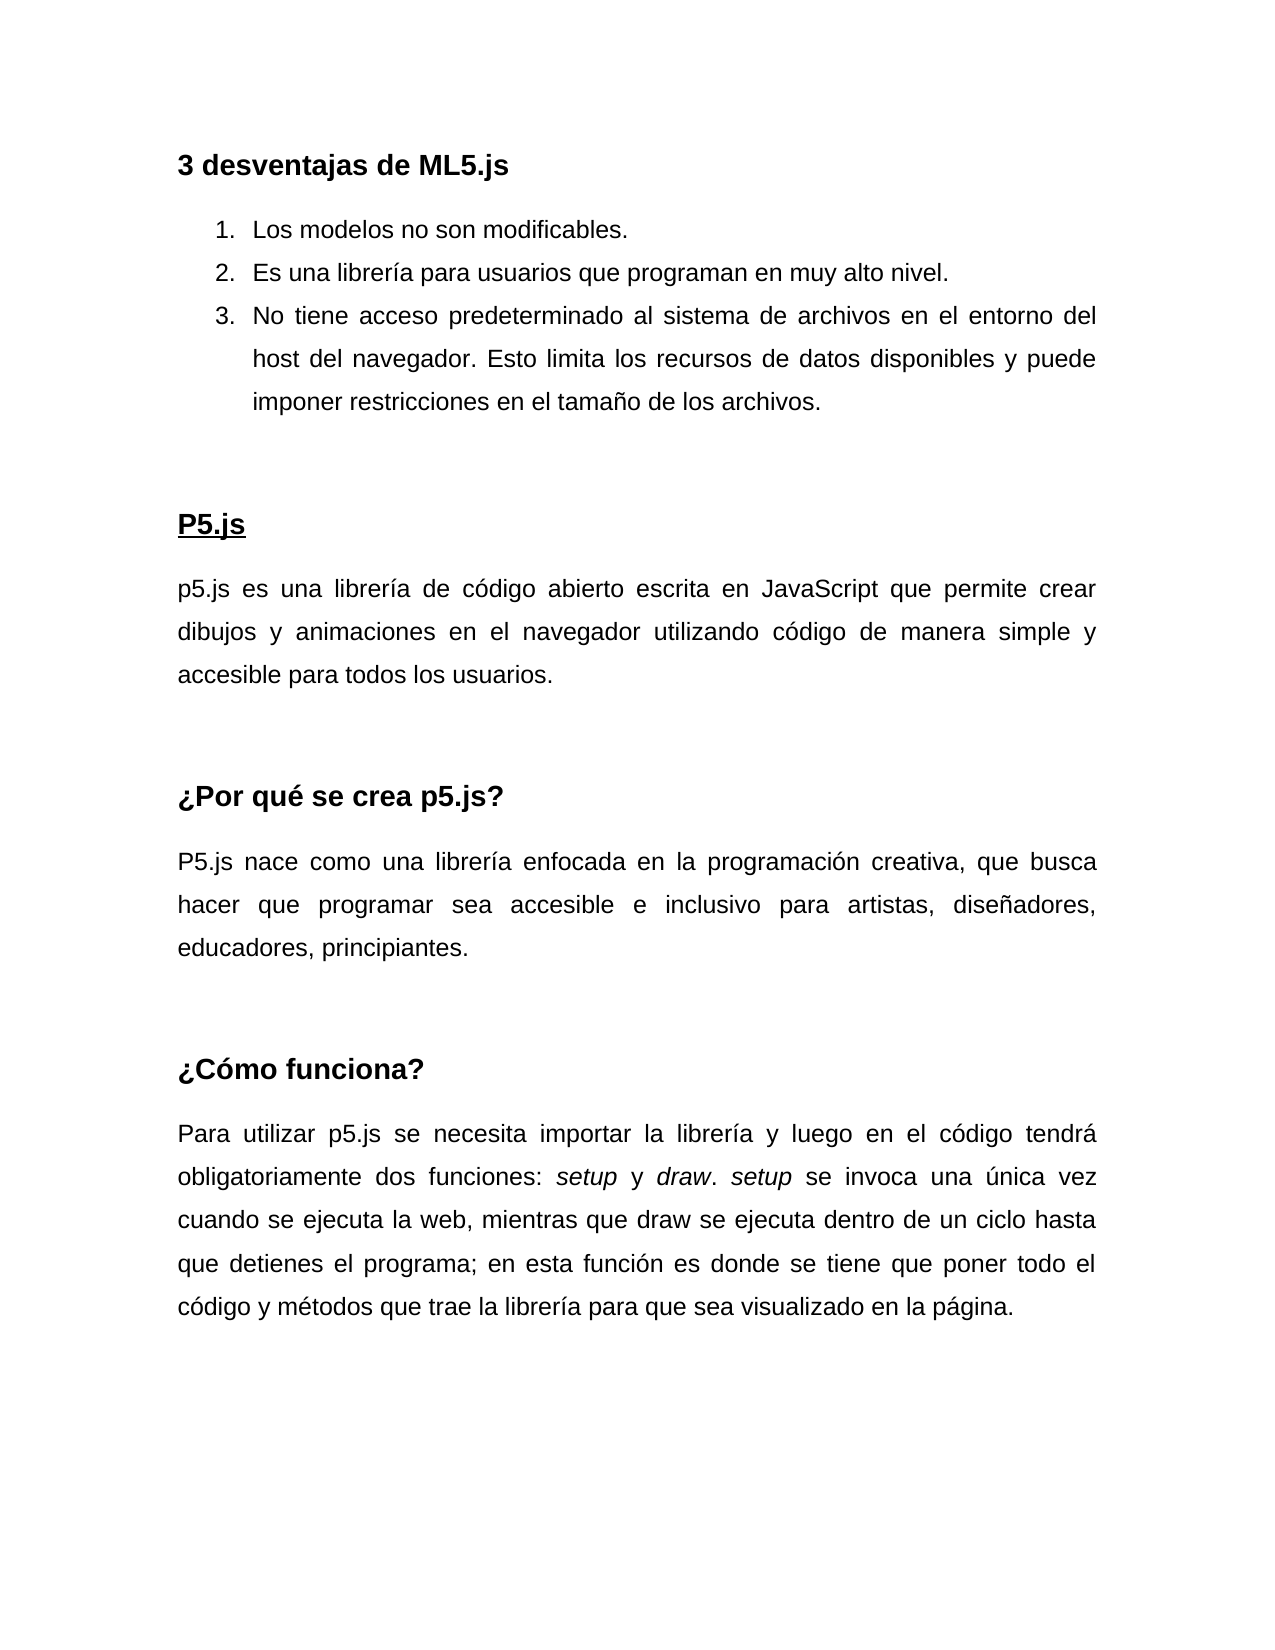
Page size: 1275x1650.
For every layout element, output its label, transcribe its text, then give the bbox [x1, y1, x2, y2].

text ¿Cómo funciona? [177, 1052, 1098, 1086]
list Los modelos no son modificables. [215, 214, 1098, 243]
list Es una librería para usuarios que programan en muy alto nivel. [215, 258, 1098, 286]
text ¿Por qué se crea p5.js? [177, 779, 1098, 813]
text Para utilizar p5.js se necesita importar la librería y luego en el código tendrá obligatoriamente dos funciones: setup y draw. setup se invoca una única vez cuando se ejecuta la web, mientras que draw se ejecuta dentro de un ciclo hasta que detienes el programa; en esta función es donde se tiene que poner todo el código y métodos que trae la librería para que sea visualizado en la página. [177, 1119, 1098, 1321]
text p5.js es una librería de código abierto escrita en JavaScript que permite crear dibujos y animaciones en el navegador utilizando código de manera simple y accesible para todos los usuarios. [177, 574, 1098, 689]
text 3 desventajas de ML5.js [177, 148, 1098, 181]
list No tiene acceso predeterminado al sistema de archivos en el entorno del host del navegador. Esto limita los recursos de datos disponibles y puede imponer restricciones en el tamaño de los archivos. [215, 301, 1098, 416]
text P5.js [177, 507, 1098, 540]
text P5.js nace como una librería enfocada en la programación creativa, que busca hacer que programar sea accesible e inclusivo para artistas, diseñadores, educadores, principiantes. [177, 846, 1098, 961]
